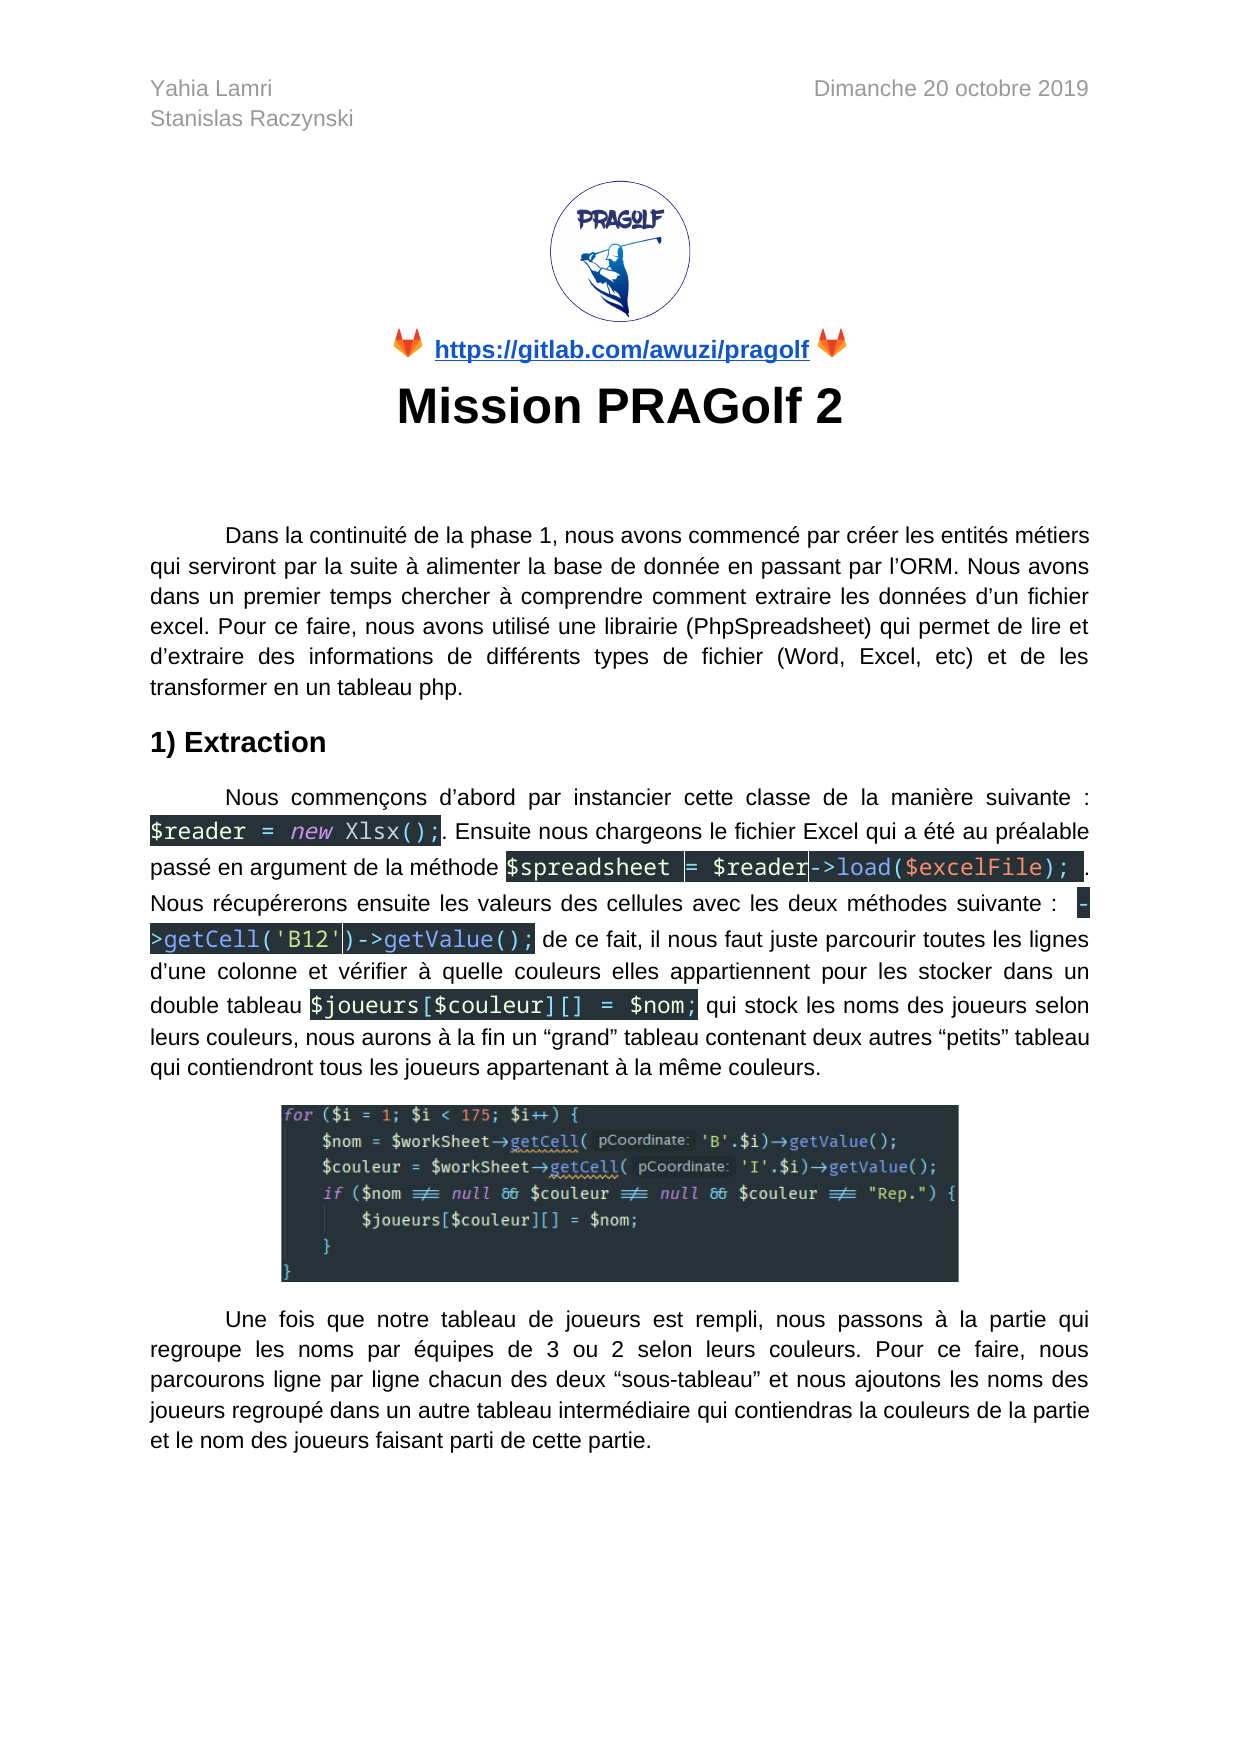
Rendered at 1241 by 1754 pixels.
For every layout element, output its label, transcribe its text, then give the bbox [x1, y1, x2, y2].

picture [281, 1105, 959, 1282]
text Nous commençons d’abord par instancier cette classe de la manière suivante : $reader = new Xlsx();. Ensuite nous chargeons le fichier Excel qui a été au préalable passé en argument de la méthode $spreadsheet = $reader->load($excelFile); . Nous récupérerons ensuite les valeurs des cellules avec les deux méthodes suivante : ->getCell('B12')->getValue(); de ce fait, il nous faut juste parcourir toutes les lignes d’une colonne et vérifier à quelle couleurs elles appartiennent pour les stocker dans un double tableau $joueurs[$couleur][] = $nom; qui stock les noms des joueurs selon leurs couleurs, nous aurons à la fin un “grand” tableau contenant deux autres “petits” tableau qui contiendront tous les joueurs appartenant à la même couleurs. [150, 784, 1090, 1081]
text https://gitlab.com/awuzi/pragolf [150, 327, 1090, 370]
text Une fois que notre tableau de joueurs est rempli, nous passons à la partie qui regroupe les noms par équipes de 3 ou 2 selon leurs couleurs. Pour ce faire, nous parcourons ligne par ligne chacun des deux “sous-tableau” et nous ajoutons les noms des joueurs regroupé dans un autre tableau intermédiaire qui contiendras la couleurs de la partie et le nom des joueurs faisant parti de cette partie. [150, 1306, 1090, 1453]
text Dans la continuité de la phase 1, nous avons commencé par créer les entités métiers qui serviront par la suite à alimenter la base de donnée en passant par l’ORM. Nous avons dans un premier temps chercher à comprendre comment extraire les données d’un fichier excel. Pour ce faire, nous avons utilisé une librairie (PhpSpreadsheet) qui permet de lire et d’extraire des informations de différents types de fichier (Word, Excel, etc) et de les transformer en un tableau php. [150, 522, 1090, 700]
picture [549, 180, 691, 324]
text Mission PRAGolf 2 [150, 377, 1090, 434]
picture [816, 327, 848, 359]
text 1) Extraction [150, 724, 1090, 758]
picture [392, 327, 424, 359]
